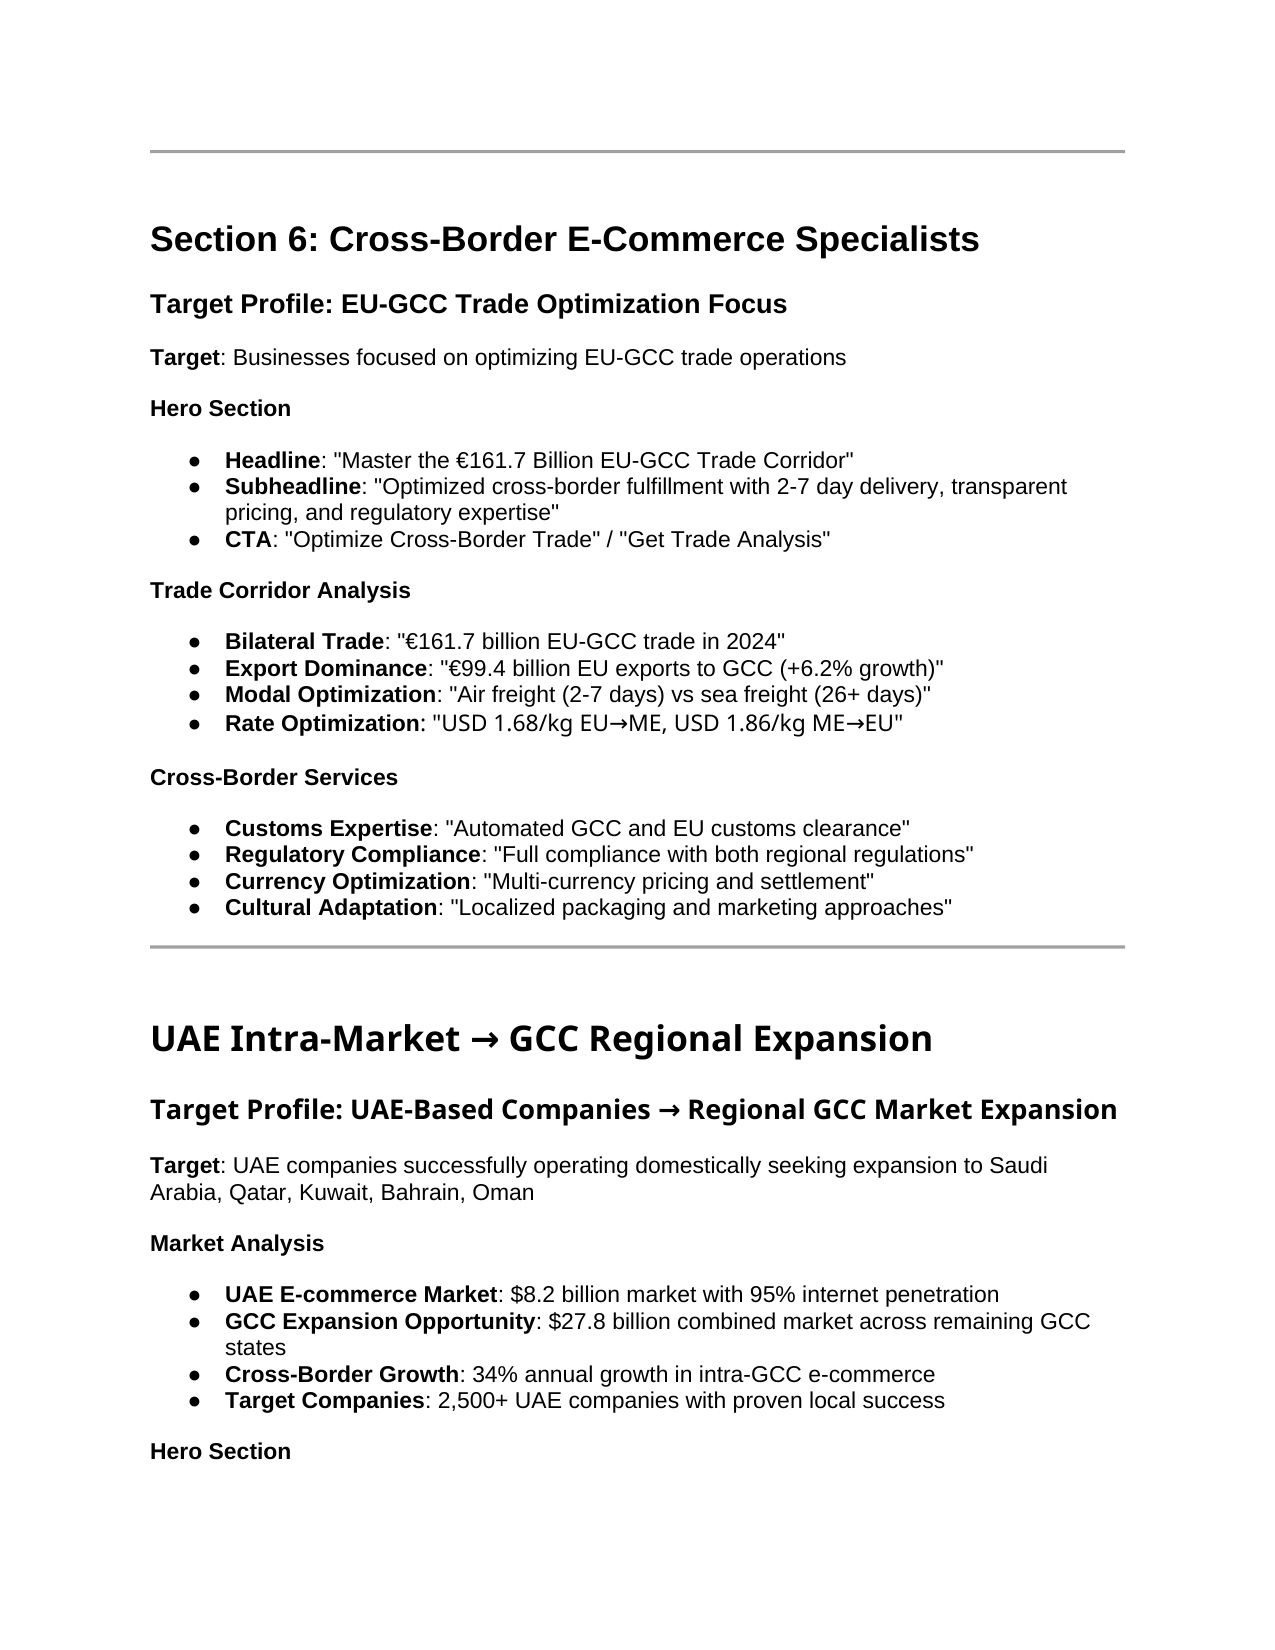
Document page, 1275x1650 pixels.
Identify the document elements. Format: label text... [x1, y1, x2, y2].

text Target: Businesses focused on optimizing EU-GCC trade operations [150, 344, 1125, 370]
subtitle Trade Corridor Analysis [150, 577, 1125, 603]
subtitle Market Analysis [150, 1230, 1125, 1256]
list Regulatory Compliance: "Full compliance with both regional regulations" [187, 841, 1125, 868]
list Cross-Border Growth: 34% annual growth in intra-GCC e-commerce [187, 1361, 1125, 1387]
list UAE E-commerce Market: $8.2 billion market with 95% internet penetration [187, 1281, 1125, 1308]
text Target: UAE companies successfully operating domestically seeking expansion to Saudi Arabia, Qatar, Kuwait, Bahrain, Oman [150, 1152, 1125, 1205]
subtitle UAE Intra-Market → GCC Regional Expansion [150, 1013, 1125, 1061]
list GCC Expansion Opportunity: $27.8 billion combined market across remaining GCC states [187, 1308, 1125, 1361]
list Cultural Adaptation: "Localized packaging and marketing approaches" [187, 894, 1125, 920]
list Currency Optimization: "Multi-currency pricing and settlement" [187, 868, 1125, 894]
subtitle Hero Section [150, 1438, 1125, 1464]
list Export Dominance: "€99.4 billion EU exports to GCC (+6.2% growth)" [187, 655, 1125, 681]
list CTA: "Optimize Cross-Border Trade" / "Get Trade Analysis" [187, 526, 1125, 552]
subtitle Cross-Border Services [150, 764, 1125, 790]
list Rate Optimization: "USD 1.68/kg EU→ME, USD 1.86/kg ME→EU" [187, 707, 1125, 739]
subtitle Section 6: Cross-Border E-Commerce Specialists [150, 218, 1125, 258]
subtitle Target Profile: EU-GCC Trade Optimization Focus [150, 288, 1125, 319]
list Customs Expertise: "Automated GCC and EU customs clearance" [187, 815, 1125, 841]
list Bilateral Trade: "€161.7 billion EU-GCC trade in 2024" [187, 628, 1125, 655]
subtitle Target Profile: UAE-Based Companies → Regional GCC Market Expansion [150, 1091, 1125, 1127]
list Target Companies: 2,500+ UAE companies with proven local success [187, 1387, 1125, 1413]
list Subheadline: "Optimized cross-border fulfillment with 2-7 day delivery, transparent pricing, and regulatory expertise" [187, 473, 1125, 526]
list Headline: "Master the €161.7 Billion EU-GCC Trade Corridor" [187, 447, 1125, 473]
subtitle Hero Section [150, 395, 1125, 422]
list Modal Optimization: "Air freight (2-7 days) vs sea freight (26+ days)" [187, 681, 1125, 707]
